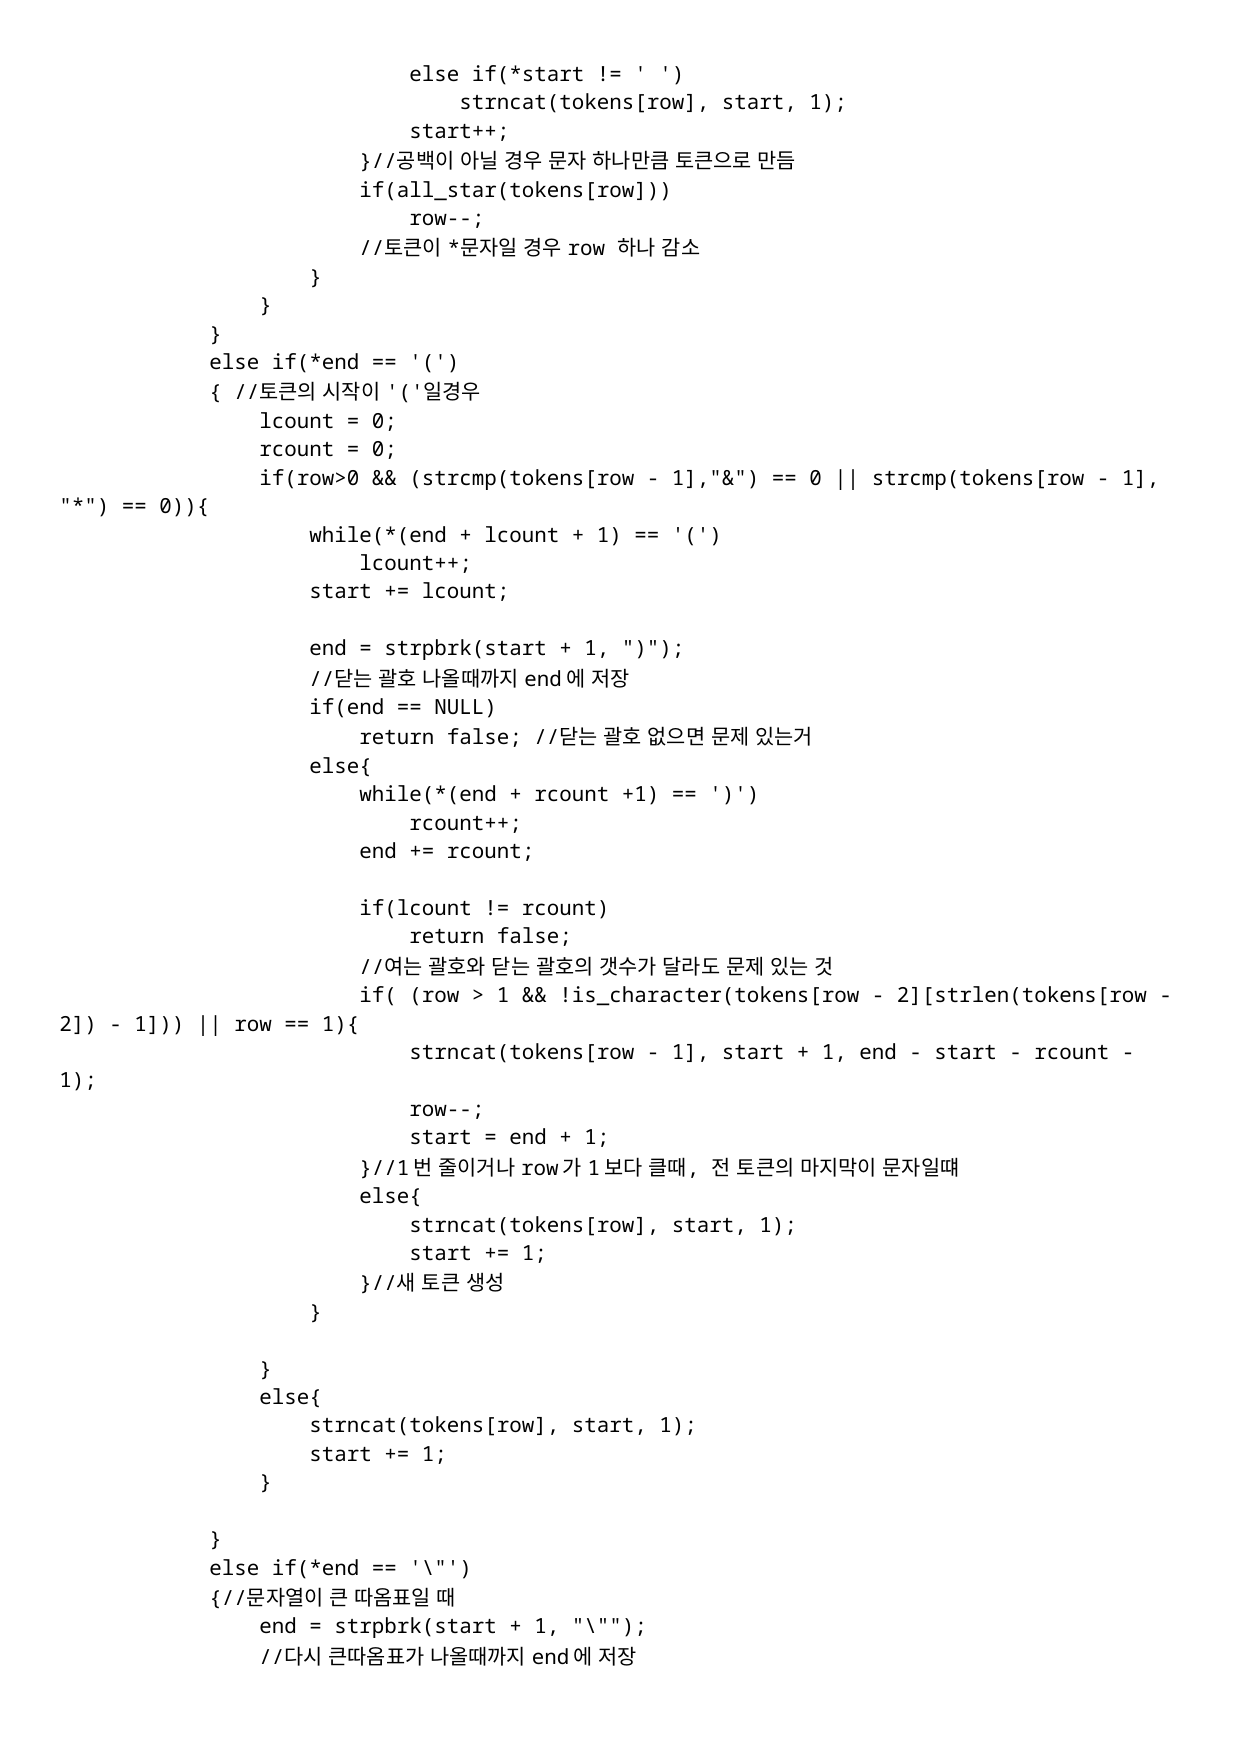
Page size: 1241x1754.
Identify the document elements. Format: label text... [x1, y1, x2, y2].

text { //토큰의 시작이 '('일경우 [59, 376, 1181, 406]
text }//1번 줄이거나 row가 1보다 클때, 전 토큰의 마지막이 문자일떄 [59, 1151, 1181, 1181]
text row--; [59, 1094, 1181, 1122]
text //여는 괄호와 닫는 괄호의 갯수가 달라도 문제 있는 것 [59, 950, 1181, 980]
text end += rcount; [59, 836, 1181, 865]
text rcount++; [59, 808, 1181, 836]
text {//문자열이 큰 따옴표일 때 [59, 1581, 1181, 1612]
text lcount = 0; [59, 406, 1181, 434]
text } [59, 319, 1181, 347]
text rcount = 0; [59, 434, 1181, 463]
text else{ [59, 1382, 1181, 1411]
text if(lcount != rcount) [59, 893, 1181, 922]
text start++; [59, 116, 1181, 144]
text //닫는 괄호 나올때까지 end에 저장 [59, 662, 1181, 692]
text //토큰이 *문자일 경우 row 하나 감소 [59, 232, 1181, 262]
text else{ [59, 1181, 1181, 1210]
text strncat(tokens[row], start, 1); [59, 1411, 1181, 1439]
text if( (row > 1 && !is_character(tokens[row - 2][strlen(tokens[row - 2]) - 1])) || row == 1){ [59, 980, 1181, 1037]
text }//공백이 아닐 경우 문자 하나만큼 토큰으로 만듬 [59, 144, 1181, 175]
text strncat(tokens[row], start, 1); [59, 1210, 1181, 1238]
text start += 1; [59, 1439, 1181, 1467]
text } [59, 1524, 1181, 1553]
text start += lcount; [59, 577, 1181, 605]
text if(row>0 && (strcmp(tokens[row - 1],"&") == 0 || strcmp(tokens[row - 1], "*") == 0)){ [59, 463, 1181, 520]
text return false; [59, 922, 1181, 950]
text else{ [59, 751, 1181, 779]
text return false; //닫는 괄호 없으면 문제 있는거 [59, 721, 1181, 751]
text row--; [59, 203, 1181, 232]
text while(*(end + lcount + 1) == '(') [59, 520, 1181, 548]
text //다시 큰따옴표가 나올때까지 end에 저장 [59, 1640, 1181, 1670]
text }//새 토큰 생성 [59, 1267, 1181, 1297]
text } [59, 1354, 1181, 1382]
text strncat(tokens[row], start, 1); [59, 87, 1181, 116]
text else if(*end == '\"') [59, 1553, 1181, 1581]
text } [59, 290, 1181, 319]
text if(end == NULL) [59, 692, 1181, 721]
text strncat(tokens[row - 1], start + 1, end - start - rcount - 1); [59, 1037, 1181, 1094]
text end = strpbrk(start + 1, "\""); [59, 1612, 1181, 1640]
text } [59, 1467, 1181, 1496]
text else if(*end == '(') [59, 347, 1181, 376]
text while(*(end + rcount +1) == ')') [59, 779, 1181, 808]
text if(all_star(tokens[row])) [59, 175, 1181, 203]
text start += 1; [59, 1238, 1181, 1267]
text end = strpbrk(start + 1, ")"); [59, 633, 1181, 662]
text } [59, 1297, 1181, 1325]
text lcount++; [59, 548, 1181, 577]
text start = end + 1; [59, 1122, 1181, 1151]
text } [59, 262, 1181, 290]
text else if(*start != ' ') [59, 59, 1181, 87]
